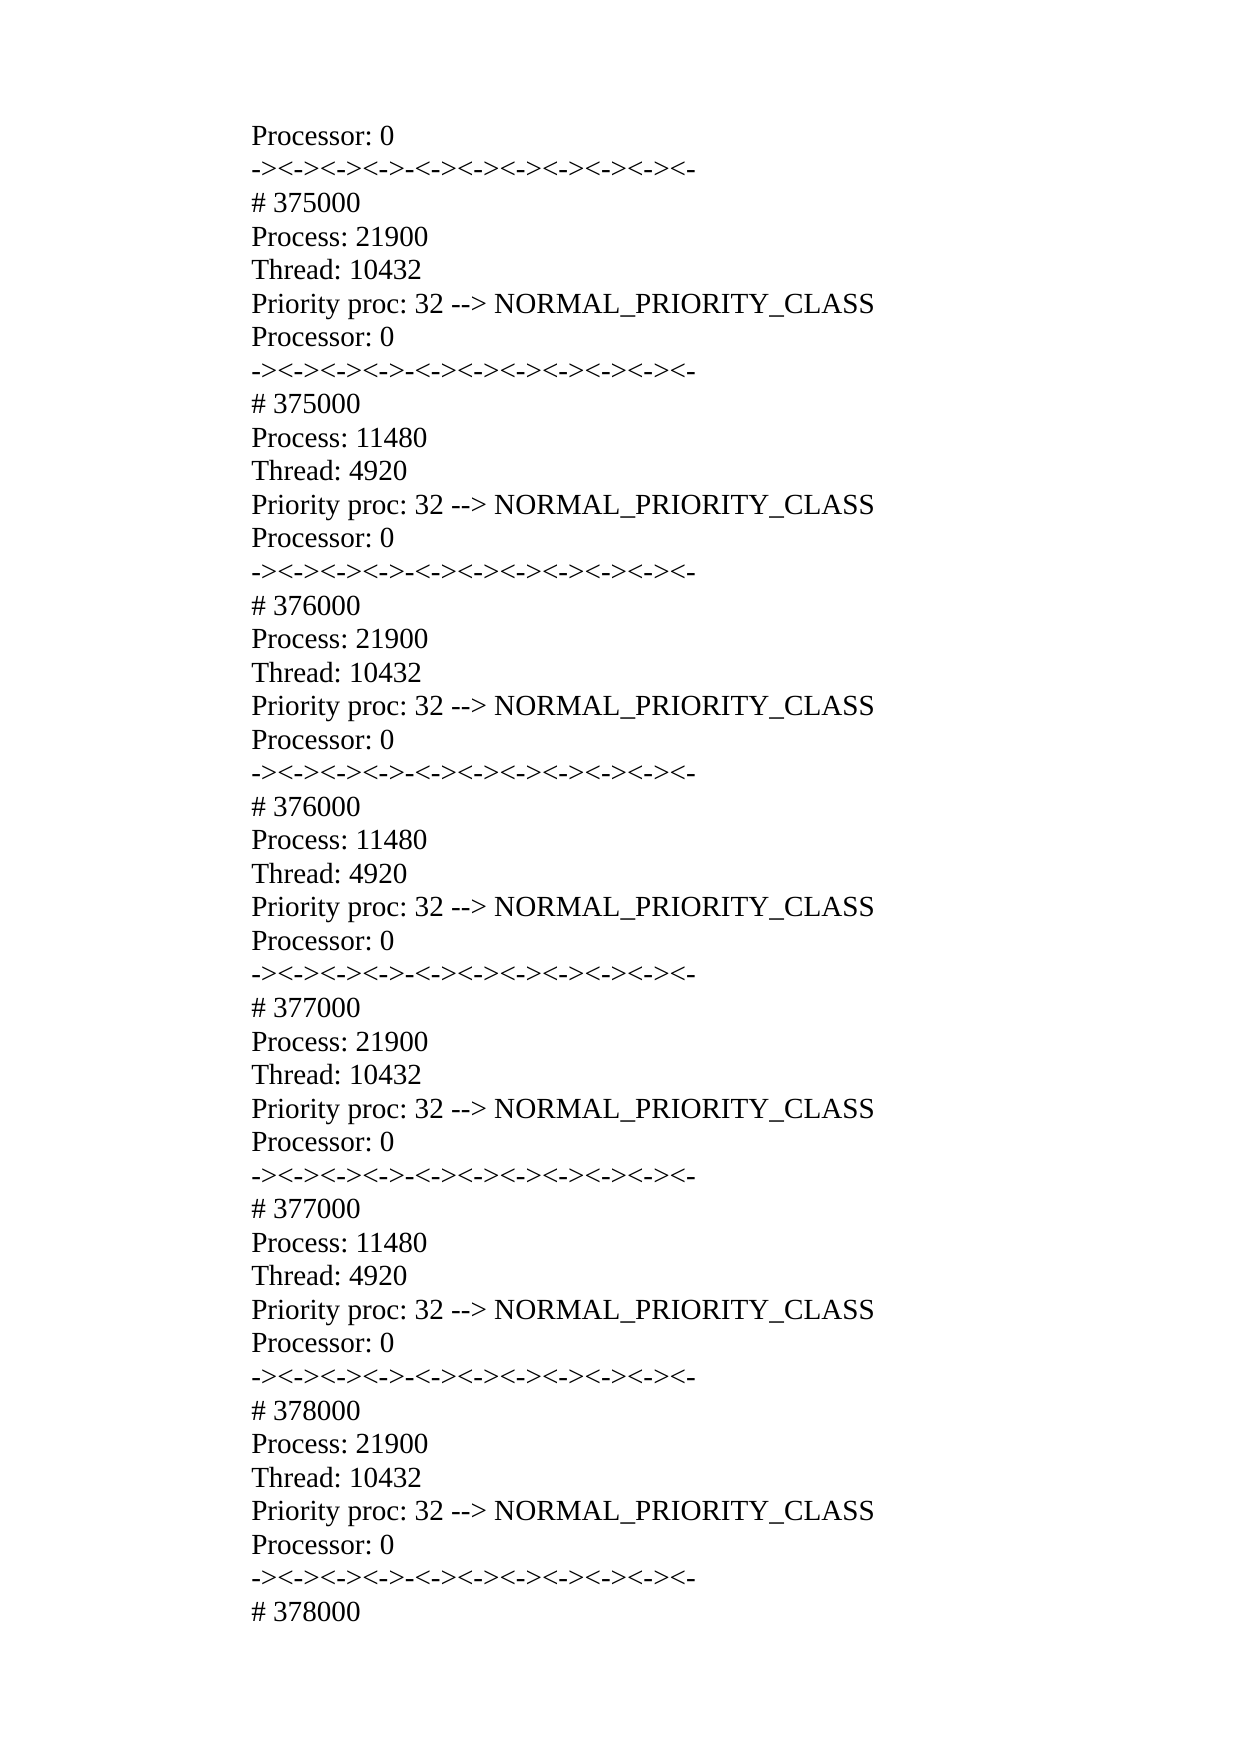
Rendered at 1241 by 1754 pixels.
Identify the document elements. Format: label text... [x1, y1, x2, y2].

text # 378000 [177, 1594, 1152, 1627]
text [177, 286, 1152, 319]
text Thread: 10432 [177, 1057, 1152, 1091]
text Thread: 10432 [177, 252, 1152, 286]
text # 378000 [177, 1393, 1152, 1426]
text Processor: 0 [177, 118, 1152, 152]
text -><-><-><->-<-><-><-><-><-><-><- [177, 1158, 1152, 1191]
text # 375000 [177, 185, 1152, 219]
text Priority proc: 32 --> NORMAL_PRIORITY_CLASS [177, 889, 1152, 923]
text Processor: 0 [177, 1124, 1152, 1158]
text -><-><-><->-<-><-><-><-><-><-><- [177, 1560, 1152, 1594]
text -><-><-><->-<-><-><-><-><-><-><- [177, 353, 1152, 386]
text -><-><-><->-<-><-><-><-><-><-><- [177, 152, 1152, 185]
text -><-><-><->-<-><-><-><-><-><-><- [177, 1359, 1152, 1393]
text -><-><-><->-<-><-><-><-><-><-><- [177, 755, 1152, 789]
text Priority proc: 32 --> NORMAL_PRIORITY_CLASS [177, 1091, 1152, 1124]
text # 376000 [177, 789, 1152, 822]
text Priority proc: 32 --> NORMAL_PRIORITY_CLASS [177, 487, 1152, 521]
text Process: 11480 [177, 420, 1152, 453]
text Process: 21900 [177, 621, 1152, 655]
text Thread: 10432 [177, 1460, 1152, 1493]
text # 375000 [177, 386, 1152, 420]
text -><-><-><->-<-><-><-><-><-><-><- [177, 957, 1152, 990]
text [177, 1493, 1152, 1527]
text Priority proc: 32 --> NORMAL_PRIORITY_CLASS [177, 1292, 1152, 1326]
text Process: 21900 [177, 219, 1152, 252]
text Processor: 0 [177, 319, 1152, 353]
text Processor: 0 [177, 1527, 1152, 1560]
text Process: 21900 [177, 1024, 1152, 1057]
text # 376000 [177, 588, 1152, 621]
text Thread: 4920 [177, 1258, 1152, 1292]
text -><-><-><->-<-><-><-><-><-><-><- [177, 554, 1152, 588]
text Processor: 0 [177, 923, 1152, 957]
text Processor: 0 [177, 1326, 1152, 1359]
text Thread: 4920 [177, 856, 1152, 889]
text Process: 21900 [177, 1426, 1152, 1460]
text # 377000 [177, 990, 1152, 1024]
text Thread: 10432 [177, 655, 1152, 688]
text Priority proc: 32 --> NORMAL_PRIORITY_CLASS [177, 688, 1152, 722]
text Processor: 0 [177, 521, 1152, 554]
text Processor: 0 [177, 722, 1152, 755]
text Process: 11480 [177, 822, 1152, 856]
text Thread: 4920 [177, 453, 1152, 487]
text Process: 11480 [177, 1225, 1152, 1258]
text # 377000 [177, 1191, 1152, 1225]
